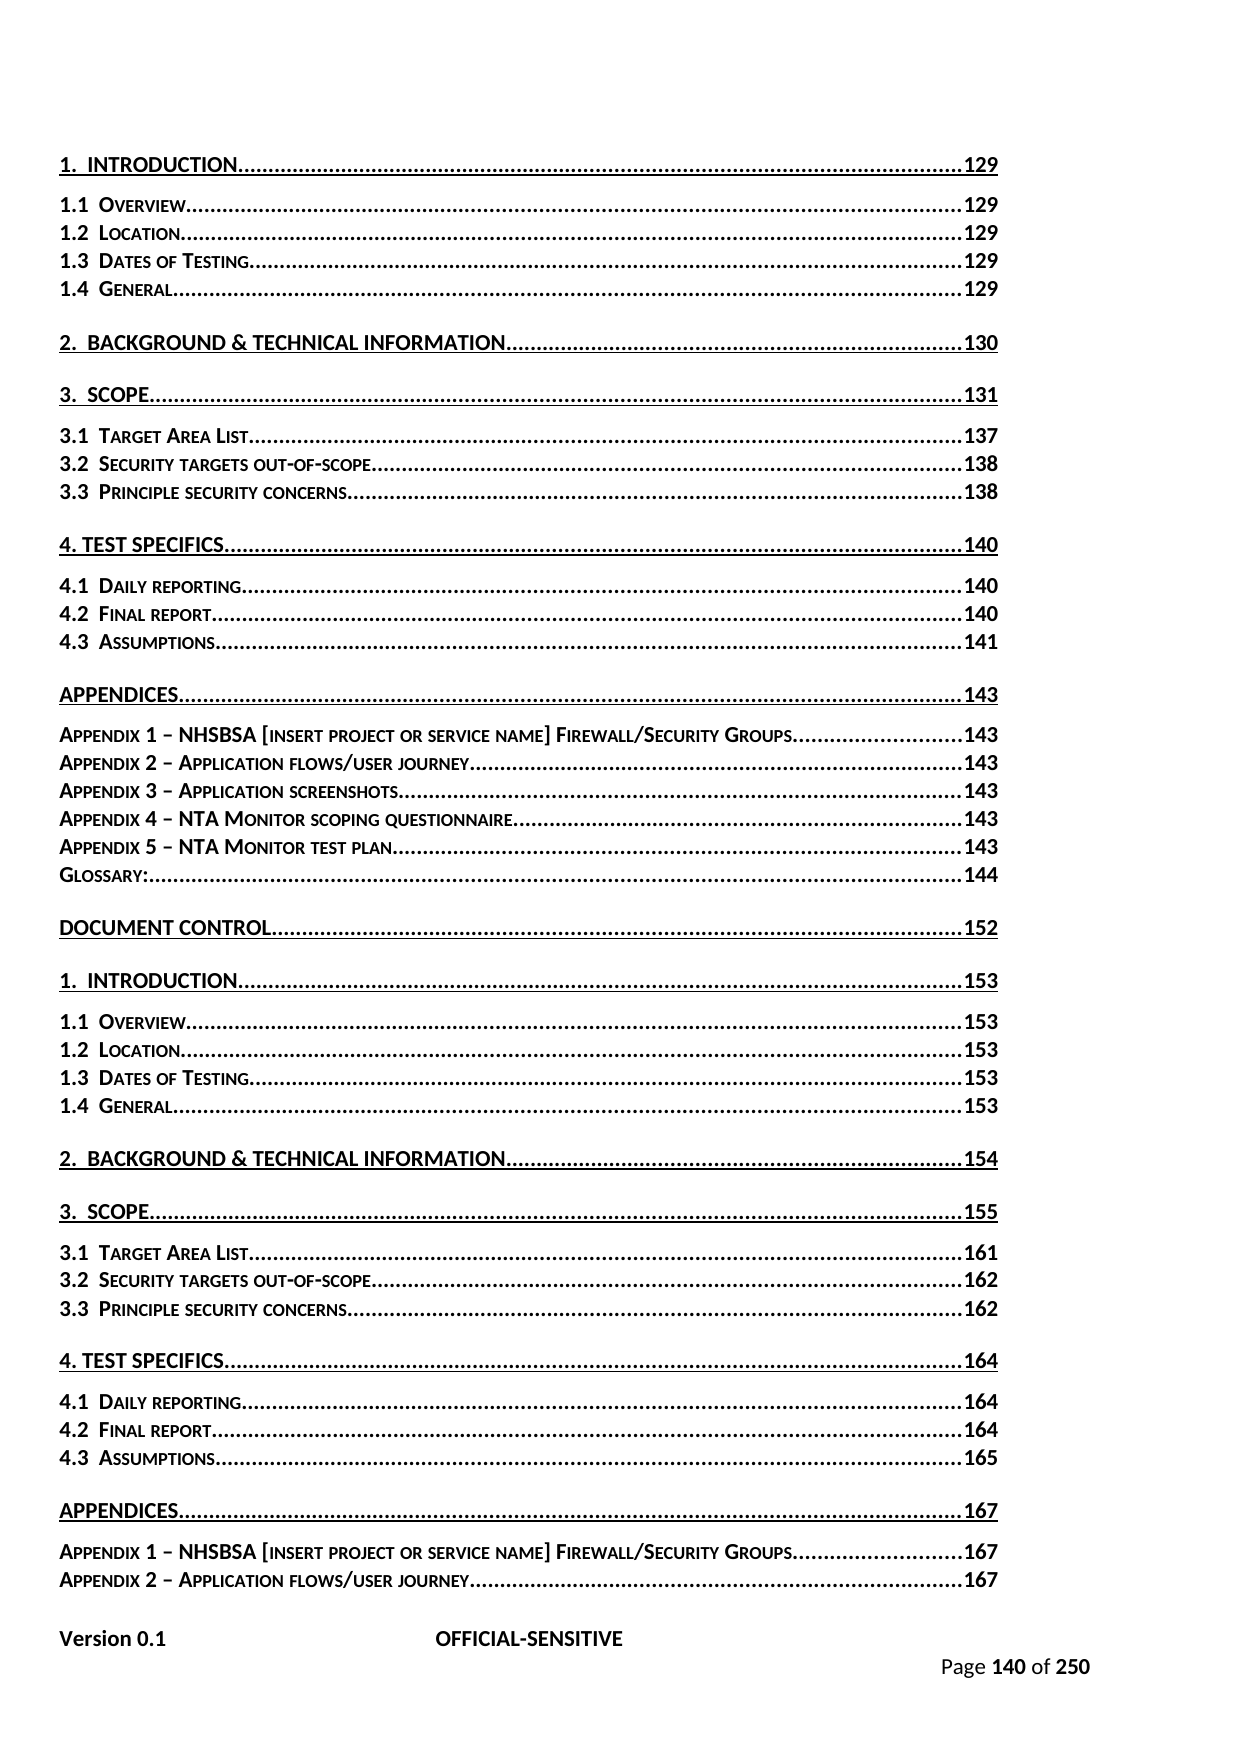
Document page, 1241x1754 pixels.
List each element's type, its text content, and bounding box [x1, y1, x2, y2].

text Glossary: 144 [59, 860, 1090, 888]
text Appendices 167 [59, 1496, 1090, 1524]
text Document control 152 [59, 913, 1090, 941]
text 3.3 Principle security concerns 138 [59, 477, 1090, 505]
text 4.2 Final report 164 [59, 1415, 1090, 1443]
text 3. Scope 155 [59, 1197, 1090, 1225]
text 3.1 Target Area List 161 [59, 1238, 1090, 1266]
text Appendix 3 – Application screenshots 143 [59, 776, 1090, 804]
text 3.2 Security targets out-of-scope 138 [59, 449, 1090, 477]
text Appendix 2 – Application flows/user journey 167 [59, 1565, 1090, 1593]
text 1. Introduction 153 [59, 966, 1090, 994]
text 3. Scope 131 [59, 381, 1090, 409]
text 3.1 Target Area List 137 [59, 421, 1090, 449]
text 1.2 Location 153 [59, 1035, 1090, 1063]
text 1.2 Location 129 [59, 218, 1090, 247]
text 4.2 Final report 140 [59, 599, 1090, 627]
text 1.3 Dates of Testing 153 [59, 1063, 1090, 1091]
text 1.1 Overview 129 [59, 191, 1090, 218]
text Appendix 2 – Application flows/user journey 143 [59, 748, 1090, 776]
text 1.4 General 153 [59, 1091, 1090, 1119]
text Appendix 4 – NTA Monitor scoping questionnaire 143 [59, 804, 1090, 832]
text 4. Test specifics 140 [59, 530, 1090, 558]
text 2. Background & technical Information 154 [59, 1144, 1090, 1172]
text 4.1 Daily reporting 164 [59, 1387, 1090, 1415]
text Appendices 143 [59, 680, 1090, 708]
text Appendix 1 – NHSBSA [insert project or service name] Firewall/Security Groups 167 [59, 1537, 1090, 1565]
text 3.2 Security targets out-of-scope 162 [59, 1266, 1090, 1294]
text Appendix 1 – NHSBSA [insert project or service name] Firewall/Security Groups 143 [59, 720, 1090, 748]
text 4.3 Assumptions 141 [59, 627, 1090, 655]
text 1.1 Overview 153 [59, 1007, 1090, 1035]
text Appendix 5 – NTA Monitor test plan 143 [59, 832, 1090, 860]
text 4.3 Assumptions 165 [59, 1443, 1090, 1471]
text 1.4 General 129 [59, 274, 1090, 303]
text 4.1 Daily reporting 140 [59, 571, 1090, 599]
text 4. Test specifics 164 [59, 1347, 1090, 1375]
text 1. Introduction 129 [59, 150, 1090, 178]
text 1.3 Dates of Testing 129 [59, 247, 1090, 274]
text 3.3 Principle security concerns 162 [59, 1294, 1090, 1322]
text 2. Background & technical Information 130 [59, 328, 1090, 356]
